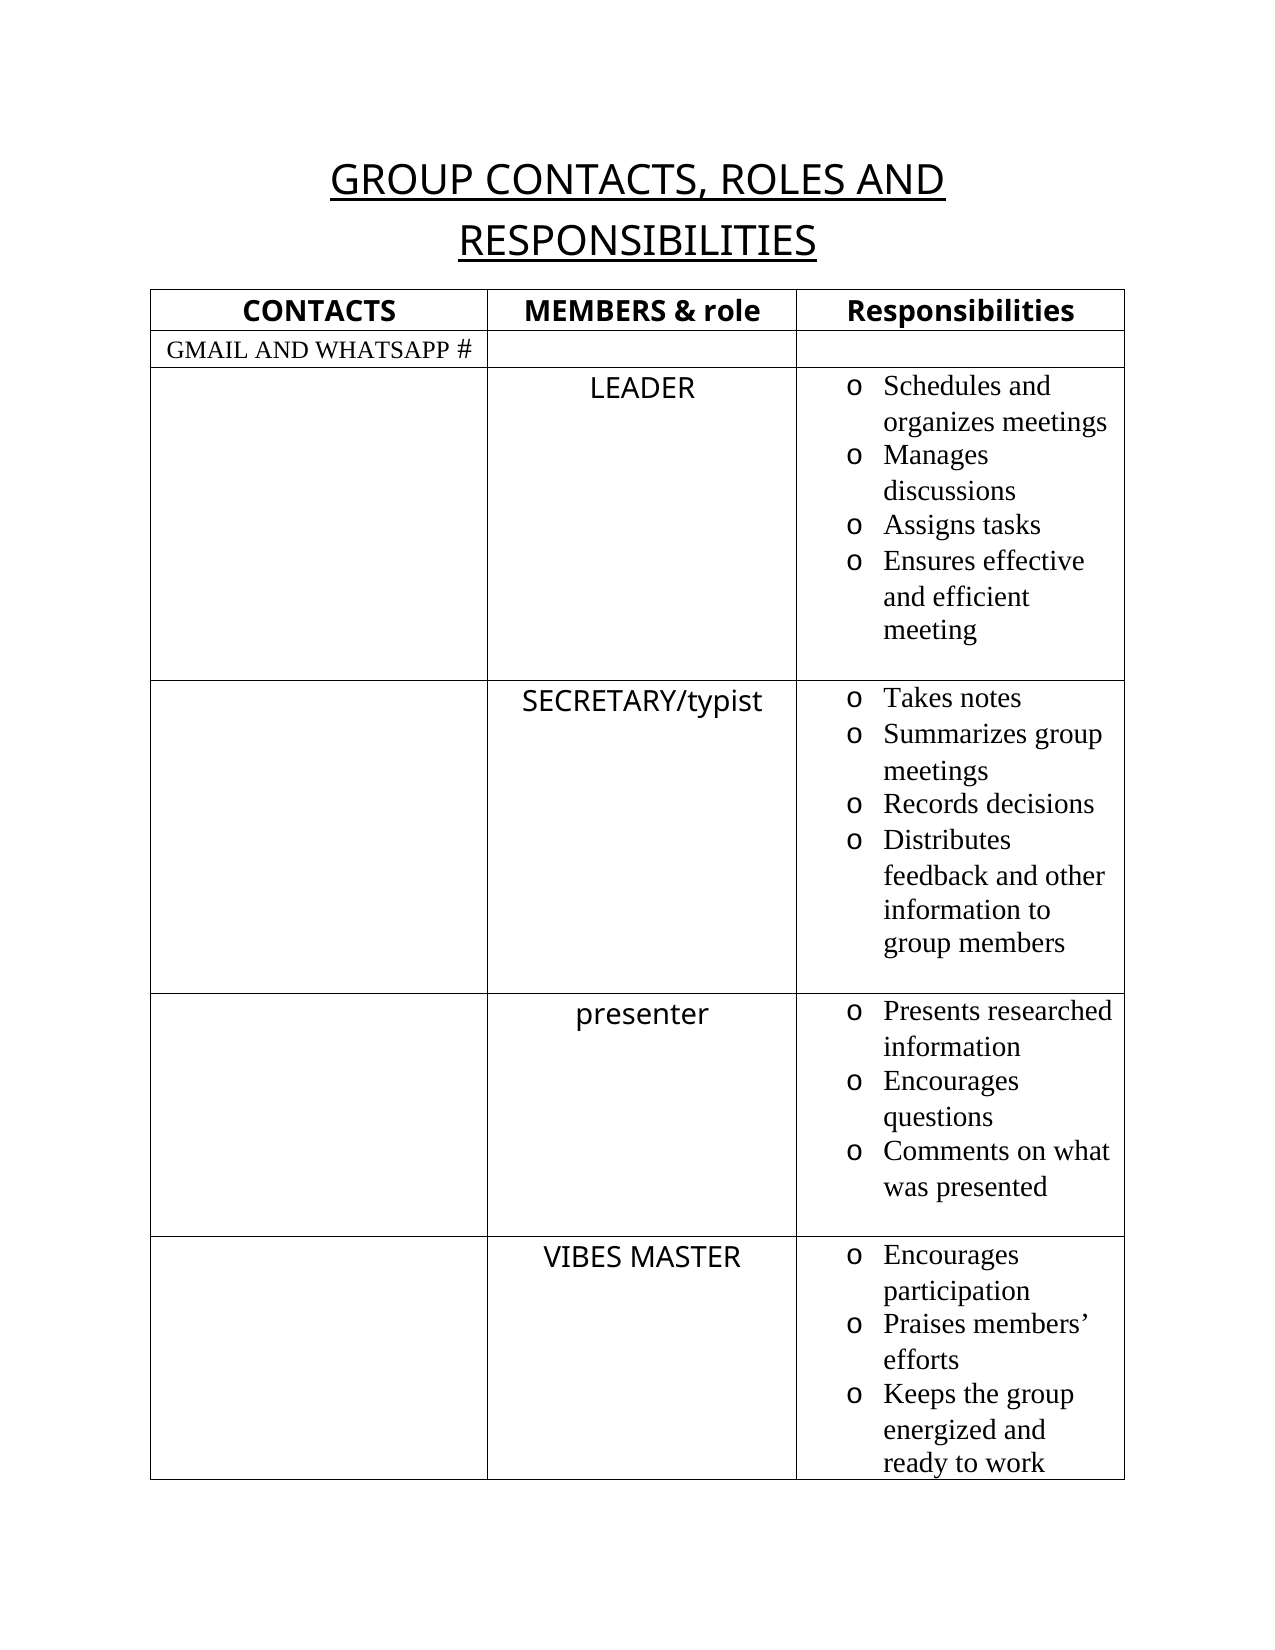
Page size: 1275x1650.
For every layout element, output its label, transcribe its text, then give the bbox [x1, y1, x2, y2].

table_cell [488, 331, 796, 367]
table_cell [151, 368, 487, 679]
table_cell LEADER [488, 368, 796, 679]
table_cell [151, 994, 487, 1236]
table_cell [797, 331, 1124, 367]
table_cell SECRETARY/typist [488, 681, 796, 992]
table_cell Presents researched information Encourages questions Comments on what was presented [797, 994, 1124, 1236]
table_header MEMBERS & role [488, 290, 796, 330]
table_cell [151, 681, 487, 992]
text GROUP CONTACTS, ROLES AND RESPONSIBILITIES [150, 150, 1125, 268]
table_cell VIBES MASTER [488, 1237, 796, 1479]
table_header CONTACTS [151, 290, 487, 330]
table_cell presenter [488, 994, 796, 1236]
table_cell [797, 1237, 1124, 1479]
table_cell Takes notes Summarizes group meetings Records decisions Distributes feedback and other information to group members [797, 681, 1124, 992]
table_cell [151, 1237, 487, 1479]
table_cell GMAIL AND WHATSAPP # [151, 331, 487, 367]
table_header Responsibilities [797, 290, 1124, 330]
table_cell Schedules and organizes meetings Manages discussions Assigns tasks Ensures effective and efficient meeting [797, 368, 1124, 679]
